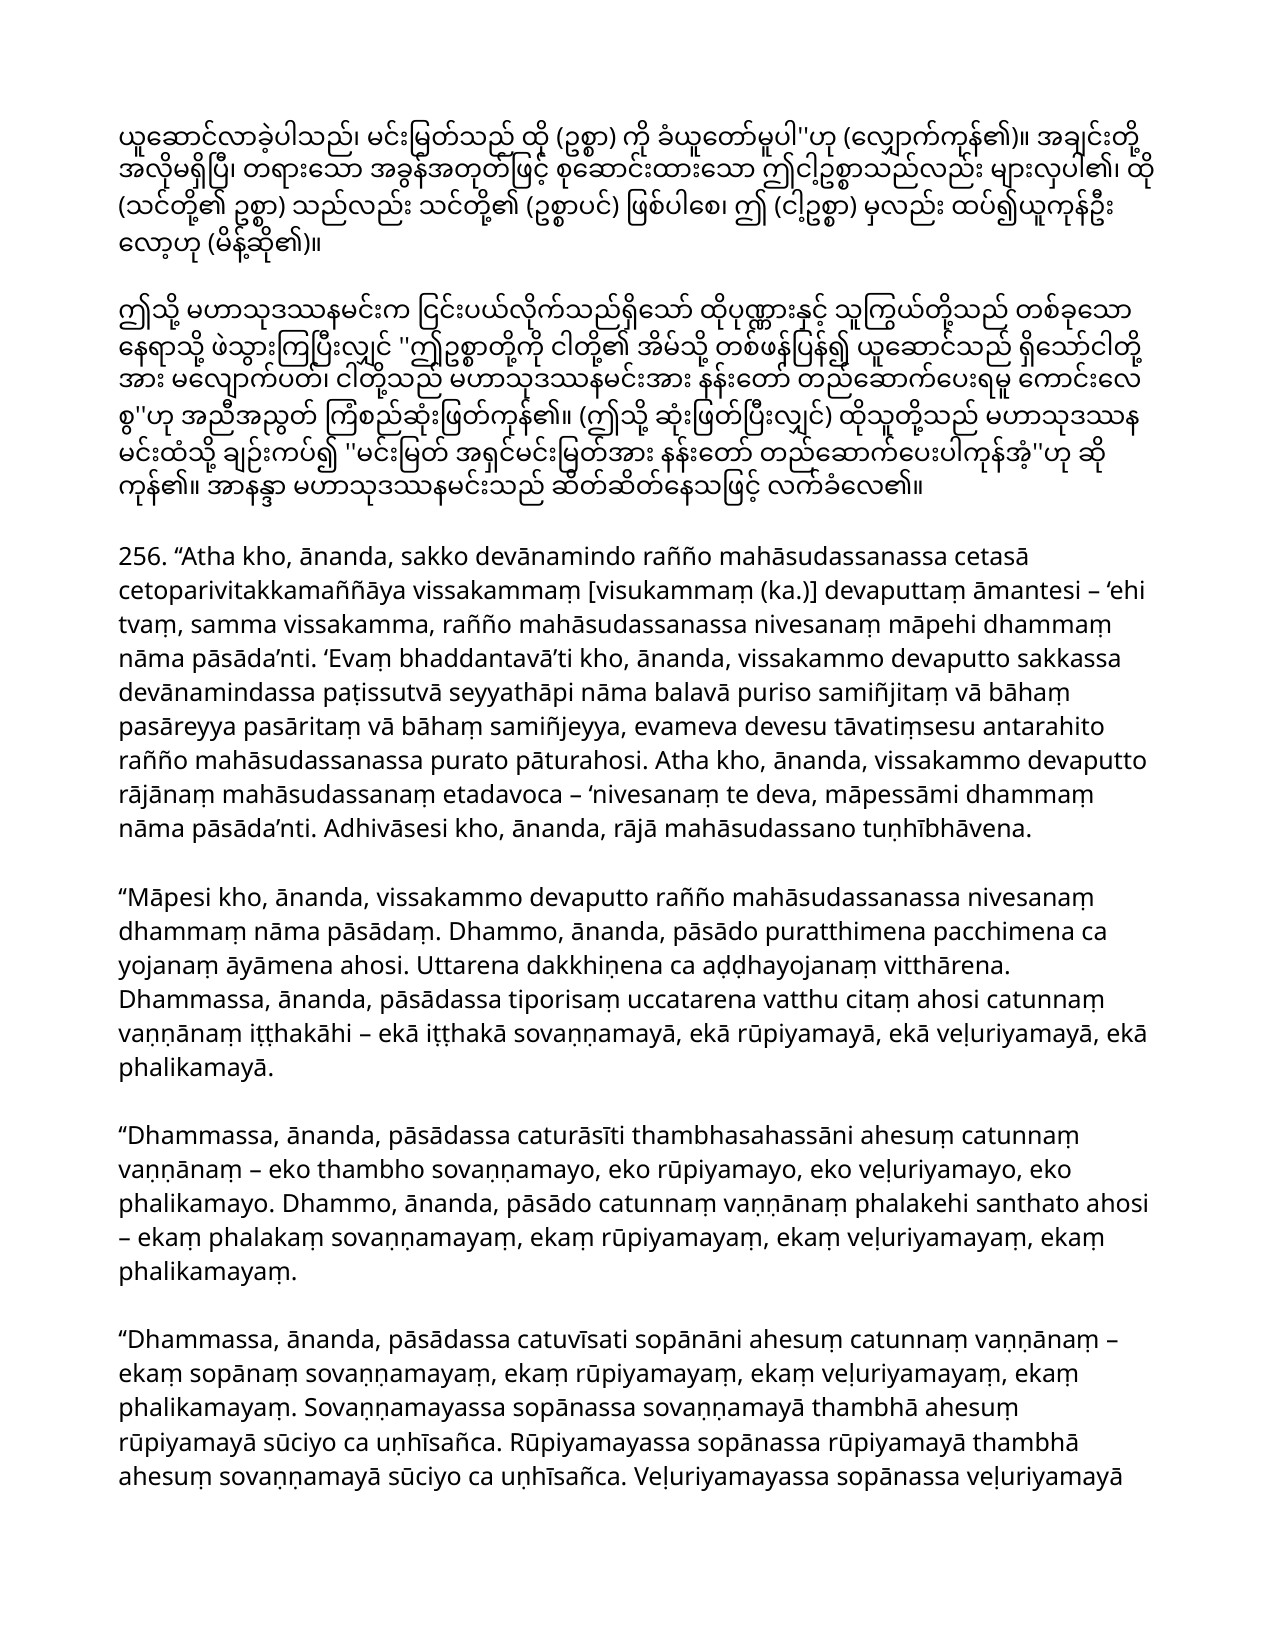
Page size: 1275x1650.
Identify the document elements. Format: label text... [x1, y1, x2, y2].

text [118, 1322, 1157, 1492]
text 256. ‘‘Atha kho, ānanda, sakko devānamindo rañño mahāsudassanassa cetasā cetoparivitakkamaññāya vissakammaṃ [visukammaṃ (ka.)] devaputtaṃ āmantesi – ‘ehi tvaṃ, samma vissakamma, rañño mahāsudassanassa nivesanaṃ māpehi dhammaṃ nāma pāsāda’nti. ‘Evaṃ bhaddantavā’ti kho, ānanda, vissakammo devaputto sakkassa devānamindassa paṭissutvā seyyathāpi nāma balavā puriso samiñjitaṃ vā bāhaṃ pasāreyya pasāritaṃ vā bāhaṃ samiñjeyya, evameva devesu tāvatiṃsesu antarahito rañño mahāsudassanassa purato pāturahosi. Atha kho, ānanda, vissakammo devaputto rājānaṃ mahāsudassanaṃ etadavoca – ‘nivesanaṃ te deva, māpessāmi dhammaṃ nāma pāsāda’nti. Adhivāsesi kho, ānanda, rājā mahāsudassano tuṇhībhāvena. [118, 538, 1157, 845]
text ‘‘Māpesi kho, ānanda, vissakammo devaputto rañño mahāsudassanassa nivesanaṃ dhammaṃ nāma pāsādaṃ. Dhammo, ānanda, pāsādo puratthimena pacchimena ca yojanaṃ āyāmena ahosi. Uttarena dakkhiṇena ca aḍḍhayojanaṃ vitthārena. Dhammassa, ānanda, pāsādassa tiporisaṃ uccatarena vatthu citaṃ ahosi catunnaṃ vaṇṇānaṃ iṭṭhakāhi – ekā iṭṭhakā sovaṇṇamayā, ekā rūpiyamayā, ekā veḷuriyamayā, ekā phalikamayā. [118, 879, 1157, 1083]
text ဤသို့ မဟာသုဒဿနမင်းက ငြင်းပယ်လိုက်သည်ရှိသော် ထိုပုဏ္ဏားနှင့် သူကြွယ်တို့သည် တစ်ခုသောနေရာသို့ ဖဲသွားကြပြီးလျှင် ''ဤဥစ္စာတို့ကို ငါတို့၏ အိမ်သို့ တစ်ဖန်ပြန်၍ ယူဆောင်သည် ရှိသော်ငါတို့အား မလျောက်ပတ်၊ ငါတို့သည် မဟာသုဒဿနမင်းအား နန်းတော် တည်ဆောက်ပေးရမူ ကောင်းလေစွ''ဟု အညီအညွတ် ကြံစည်ဆုံးဖြတ်ကုန်၏။ (ဤသို့ ဆုံးဖြတ်ပြီးလျှင်) ထိုသူတို့သည် မဟာသုဒဿနမင်းထံသို့ ချဉ်းကပ်၍ ''မင်းမြတ် အရှင်မင်းမြတ်အား နန်းတော် တည်ဆောက်ပေးပါကုန်အံ့''ဟု ဆိုကုန်၏။ အာနန္ဒာ မဟာသုဒဿနမင်းသည် ဆိတ်ဆိတ်နေသဖြင့် လက်ခံလေ၏။ [118, 296, 1157, 504]
text ‘‘Dhammassa, ānanda, pāsādassa caturāsīti thambhasahassāni ahesuṃ catunnaṃ vaṇṇānaṃ – eko thambho sovaṇṇamayo, eko rūpiyamayo, eko veḷuriyamayo, eko phalikamayo. Dhammo, ānanda, pāsādo catunnaṃ vaṇṇānaṃ phalakehi santhato ahosi – ekaṃ phalakaṃ sovaṇṇamayaṃ, ekaṃ rūpiyamayaṃ, ekaṃ veḷuriyamayaṃ, ekaṃ phalikamayaṃ. [118, 1118, 1157, 1288]
